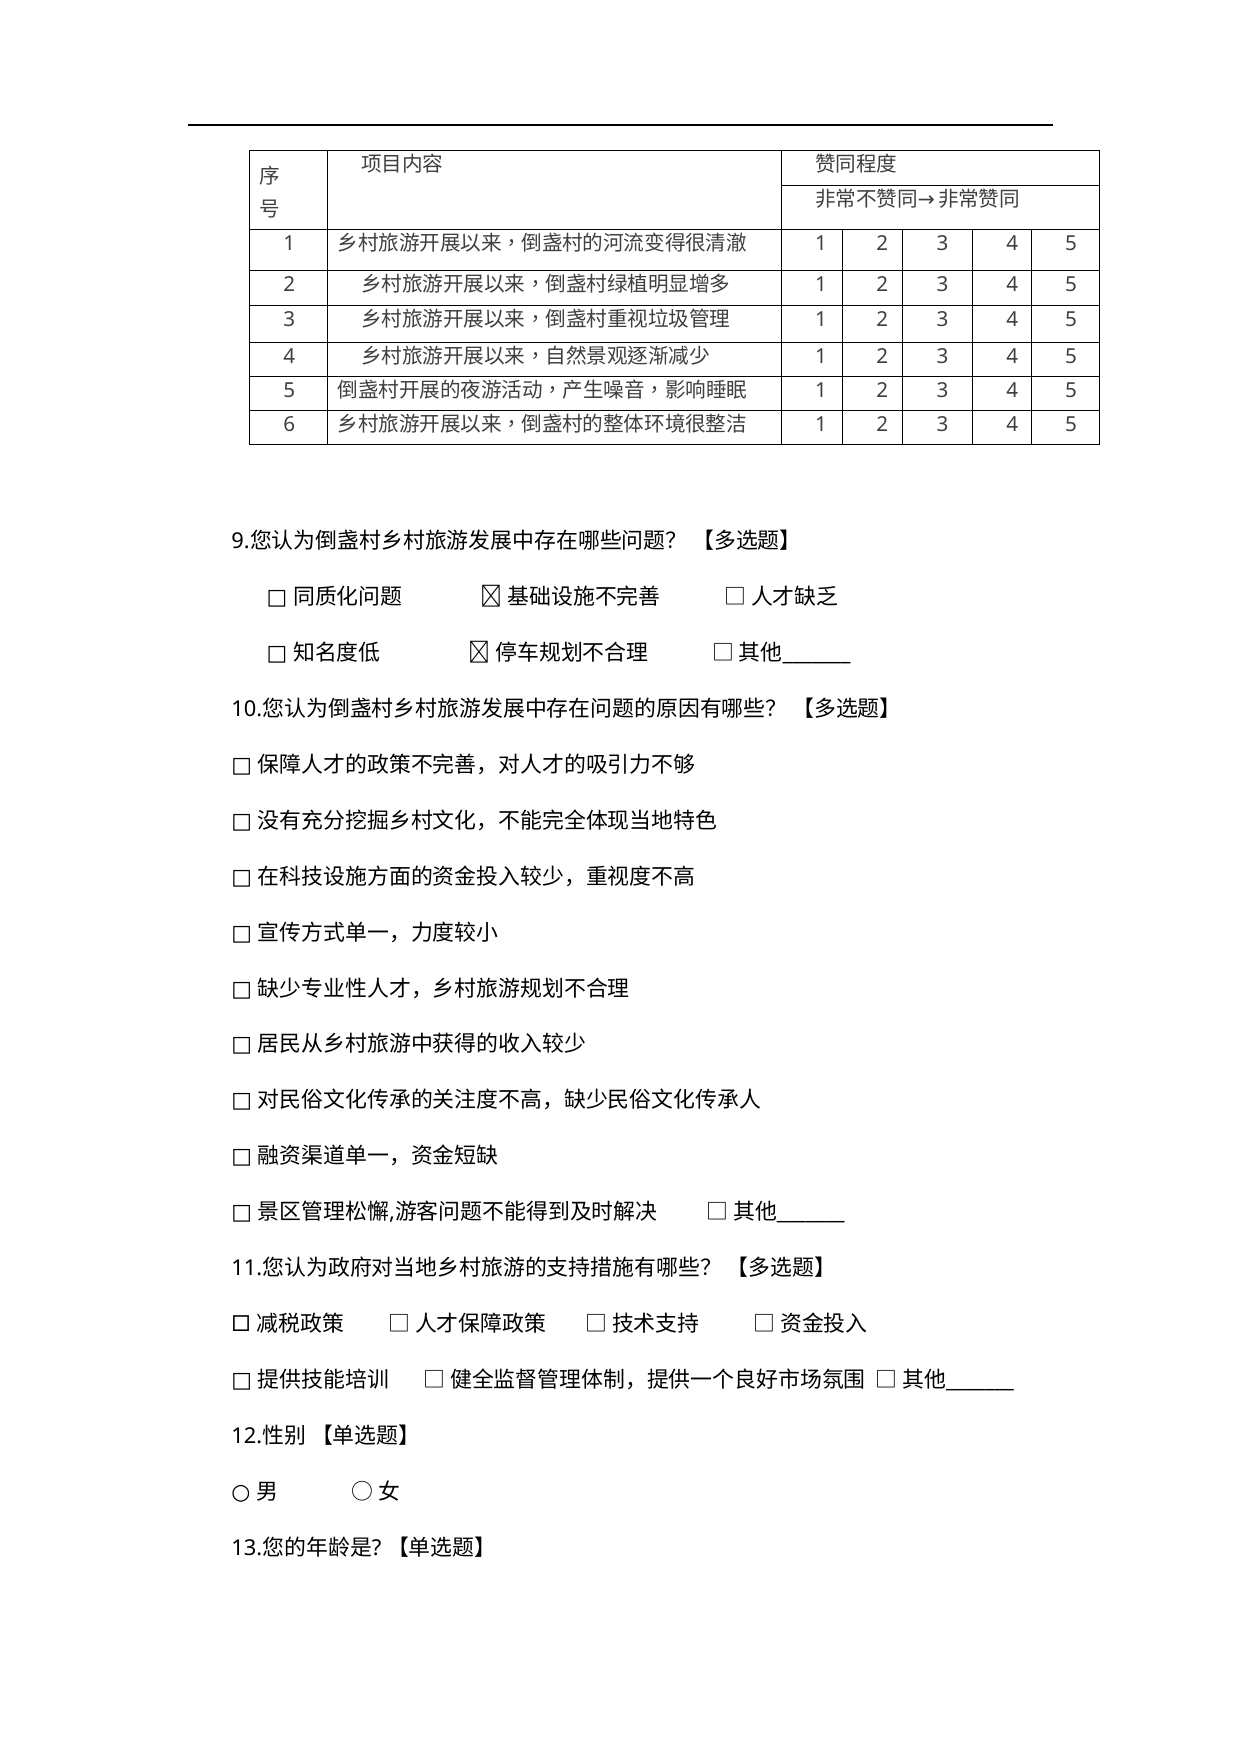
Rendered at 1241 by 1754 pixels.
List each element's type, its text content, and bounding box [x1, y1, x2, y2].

text □ 缺少专业性人才，乡村旅游规划不合理 [187, 971, 1053, 1002]
text □ 知名度低 停车规划不合理 □ 其他_______ [217, 635, 1053, 667]
text □ 宣传方式单一，力度较小 [187, 914, 1053, 946]
text 12.性别 【单选题】 [187, 1418, 1053, 1450]
text 13.您的年龄是? 【单选题】 [187, 1530, 1053, 1562]
text □ 提供技能培训 □ 健全监督管理体制，提供一个良好市场氛围 □ 其他_______ [187, 1362, 1053, 1394]
text 10.您认为倒盏村乡村旅游发展中存在问题的原因有哪些？ 【多选题】 [187, 691, 1053, 723]
text 9.您认为倒盏村乡村旅游发展中存在哪些问题？ 【多选题】 [187, 523, 1053, 555]
text ○ 男 ○ 女 [187, 1474, 1053, 1506]
text □ 在科技设施方面的资金投入较少，重视度不高 [187, 859, 1053, 890]
text □ 居民从乡村旅游中获得的收入较少 [187, 1026, 1053, 1058]
text □ 景区管理松懈,游客问题不能得到及时解决 □ 其他_______ [187, 1194, 1053, 1226]
text □ 没有充分挖掘乡村文化，不能完全体现当地特色 [187, 803, 1053, 834]
text □ 融资渠道单一，资金短缺 [187, 1138, 1053, 1170]
text 11.您认为政府对当地乡村旅游的支持措施有哪些？ 【多选题】 [187, 1250, 1053, 1282]
text □ 保障人才的政策不完善，对人才的吸引力不够 [187, 747, 1053, 778]
text 减税政策 □ 人才保障政策 □ 技术支持 □ 资金投入 [187, 1306, 1053, 1338]
text □ 同质化问题 基础设施不完善 □ 人才缺乏 [217, 579, 1053, 611]
text □ 对民俗文化传承的关注度不高，缺少民俗文化传承人 [187, 1082, 1053, 1114]
